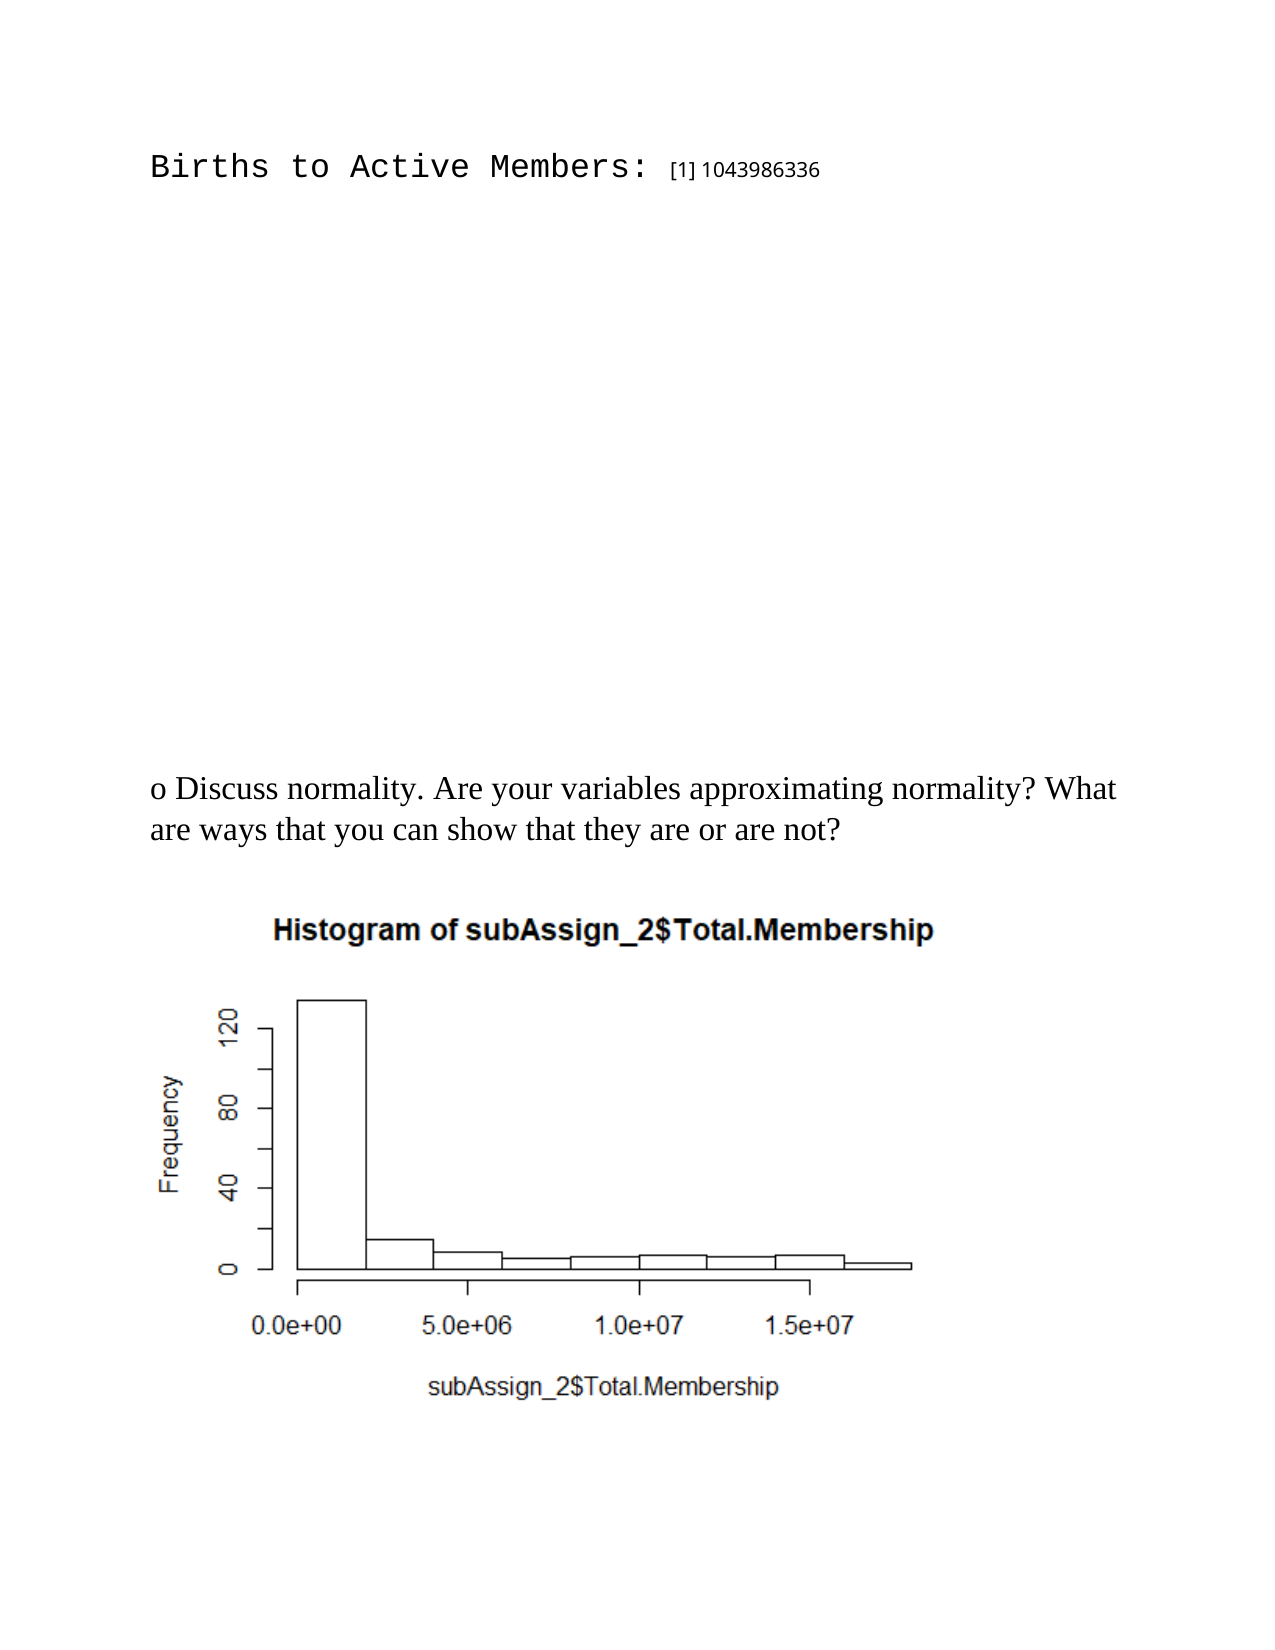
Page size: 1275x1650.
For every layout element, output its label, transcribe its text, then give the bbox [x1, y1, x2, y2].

text Births to Active Members: [1] 1043986336 [150, 150, 1125, 188]
text o Discuss normality. Are your variables approximating normality? What are ways that you can show that they are or are not? [150, 768, 1125, 848]
picture [150, 867, 1000, 1433]
